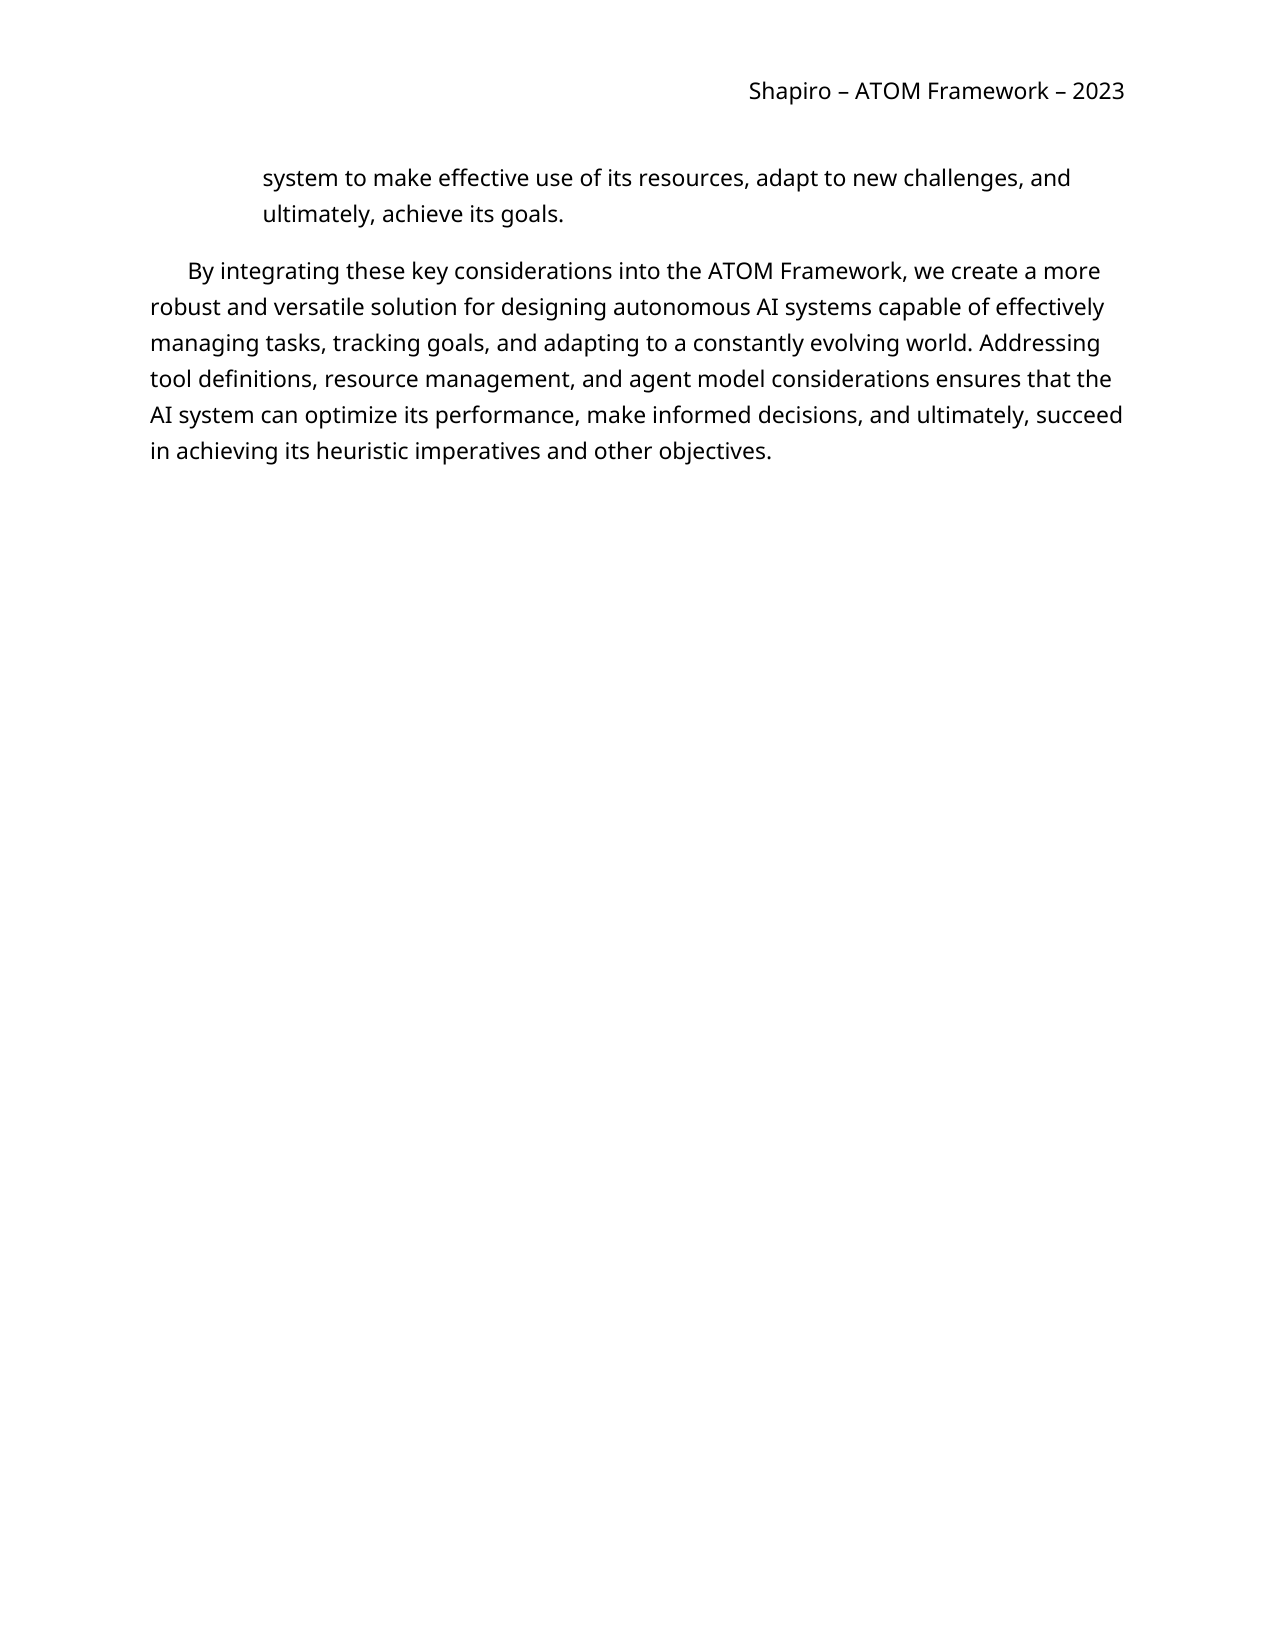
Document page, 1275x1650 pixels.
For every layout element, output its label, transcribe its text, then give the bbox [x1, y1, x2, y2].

text By integrating these key considerations into the ATOM Framework, we create a more robust and versatile solution for designing autonomous AI systems capable of effectively managing tasks, tracking goals, and adapting to a constantly evolving world. Addressing tool definitions, resource management, and agent model considerations ensures that the AI system can optimize its performance, make informed decisions, and ultimately, succeed in achieving its heuristic imperatives and other objectives. [150, 255, 1125, 466]
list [225, 162, 1125, 229]
